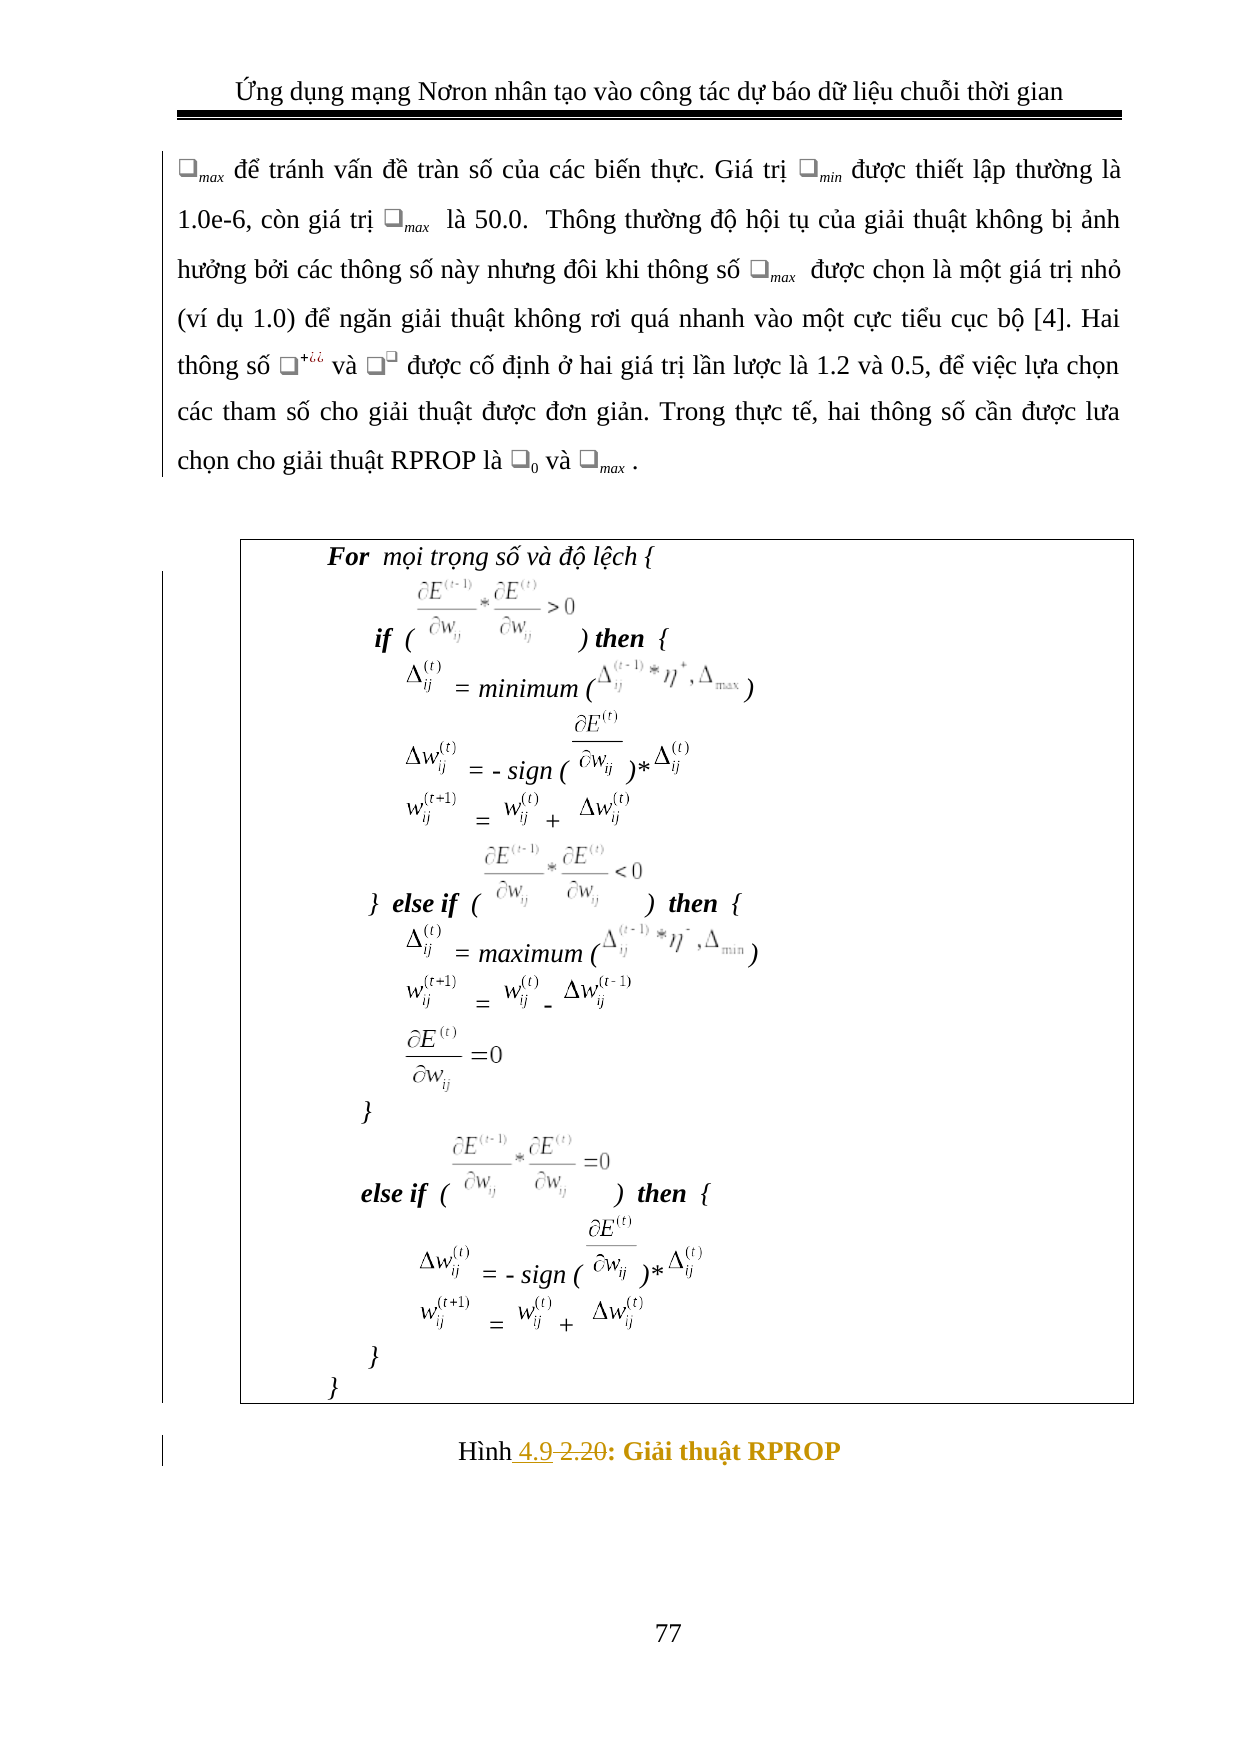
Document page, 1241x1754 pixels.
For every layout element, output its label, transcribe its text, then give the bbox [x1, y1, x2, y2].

text Hình: Giải thuật RPROP [177, 1435, 1122, 1466]
table_header For mọi trọng số và độ lệch { if () then { = minimum () = - sign ()* = + } else if () then { = maximum () = - } else if () then { = - sign ()* = + } } [241, 540, 1133, 1403]
